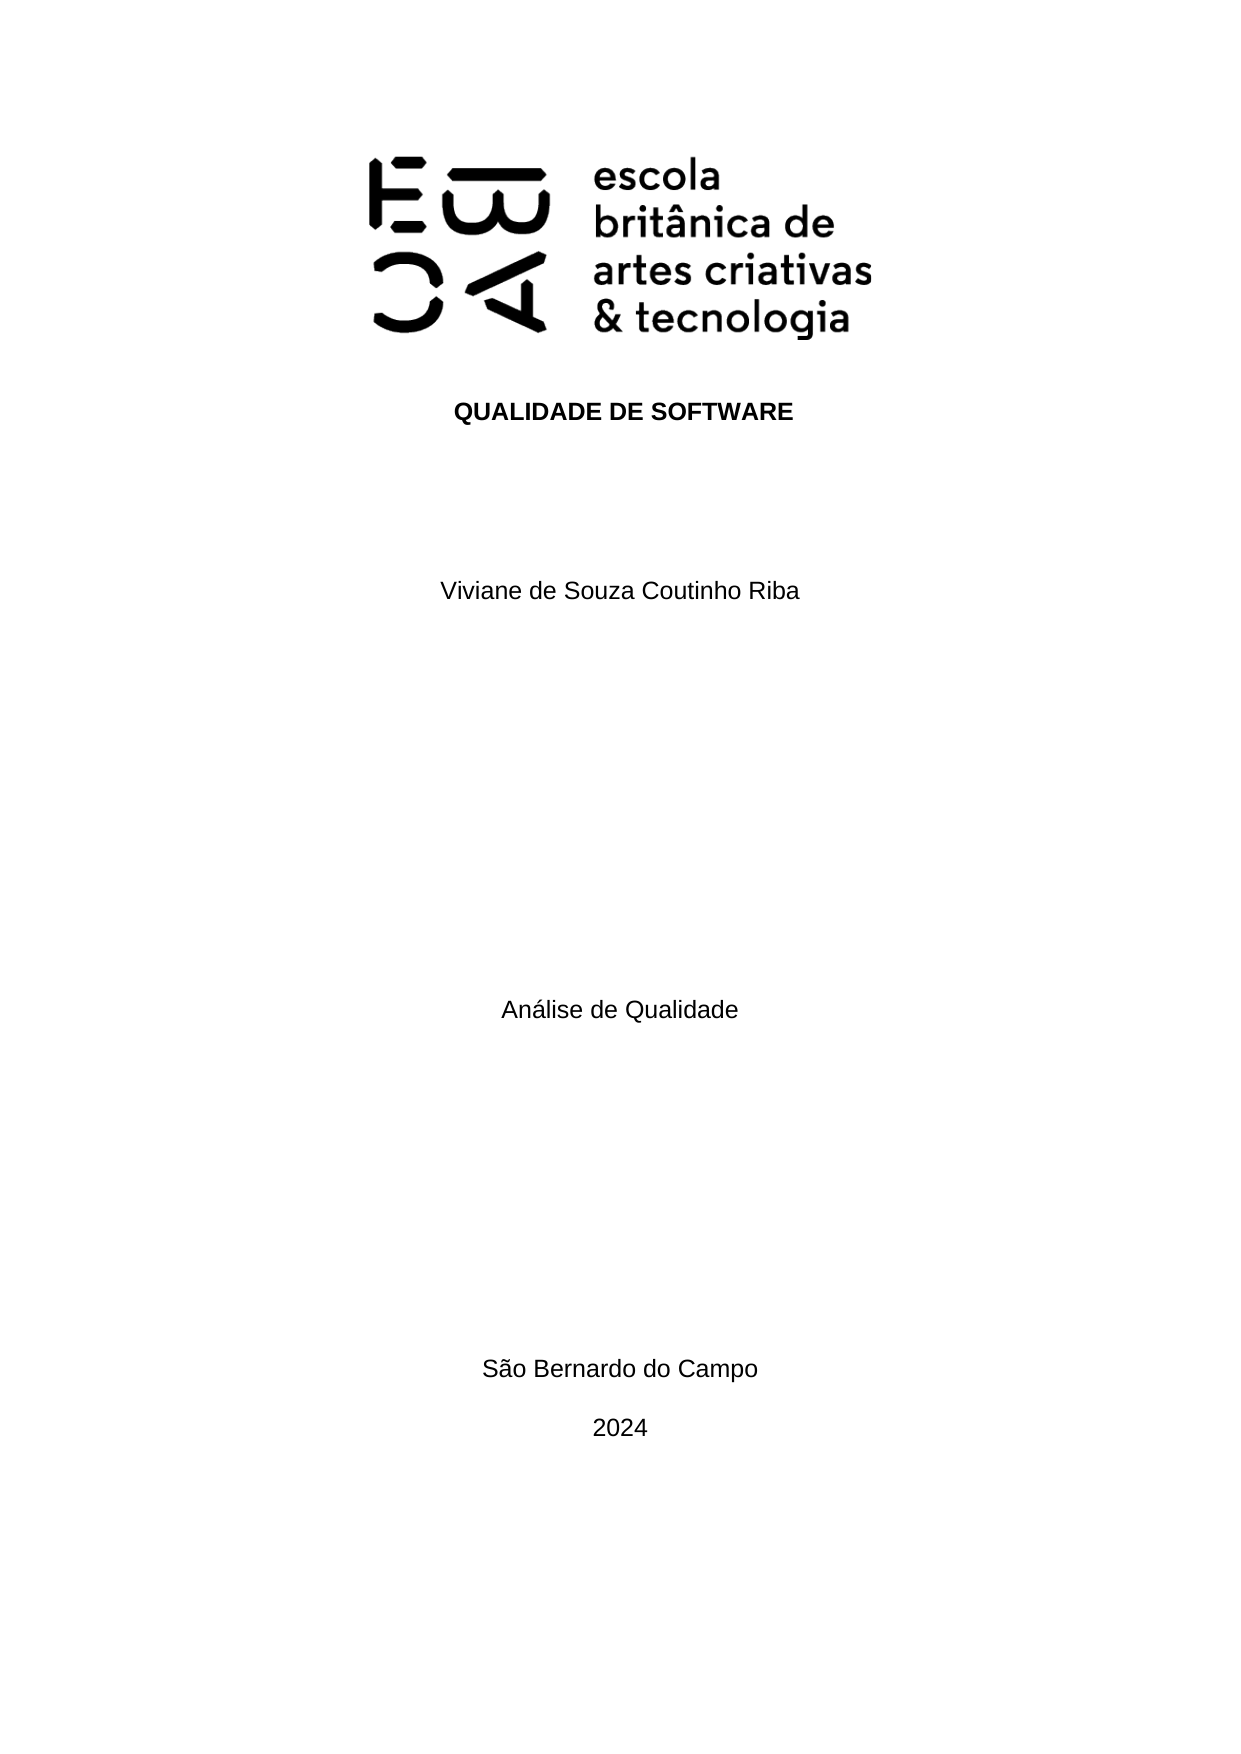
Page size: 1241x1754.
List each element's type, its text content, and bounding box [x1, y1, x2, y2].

text QUALIDADE DE SOFTWARE [177, 397, 1063, 426]
picture [369, 147, 872, 340]
text 2024 [177, 1413, 1063, 1442]
text Análise de Qualidade [177, 995, 1063, 1024]
text São Bernardo do Campo [177, 1354, 1063, 1382]
text Viviane de Souza Coutinho Riba [177, 576, 1063, 605]
